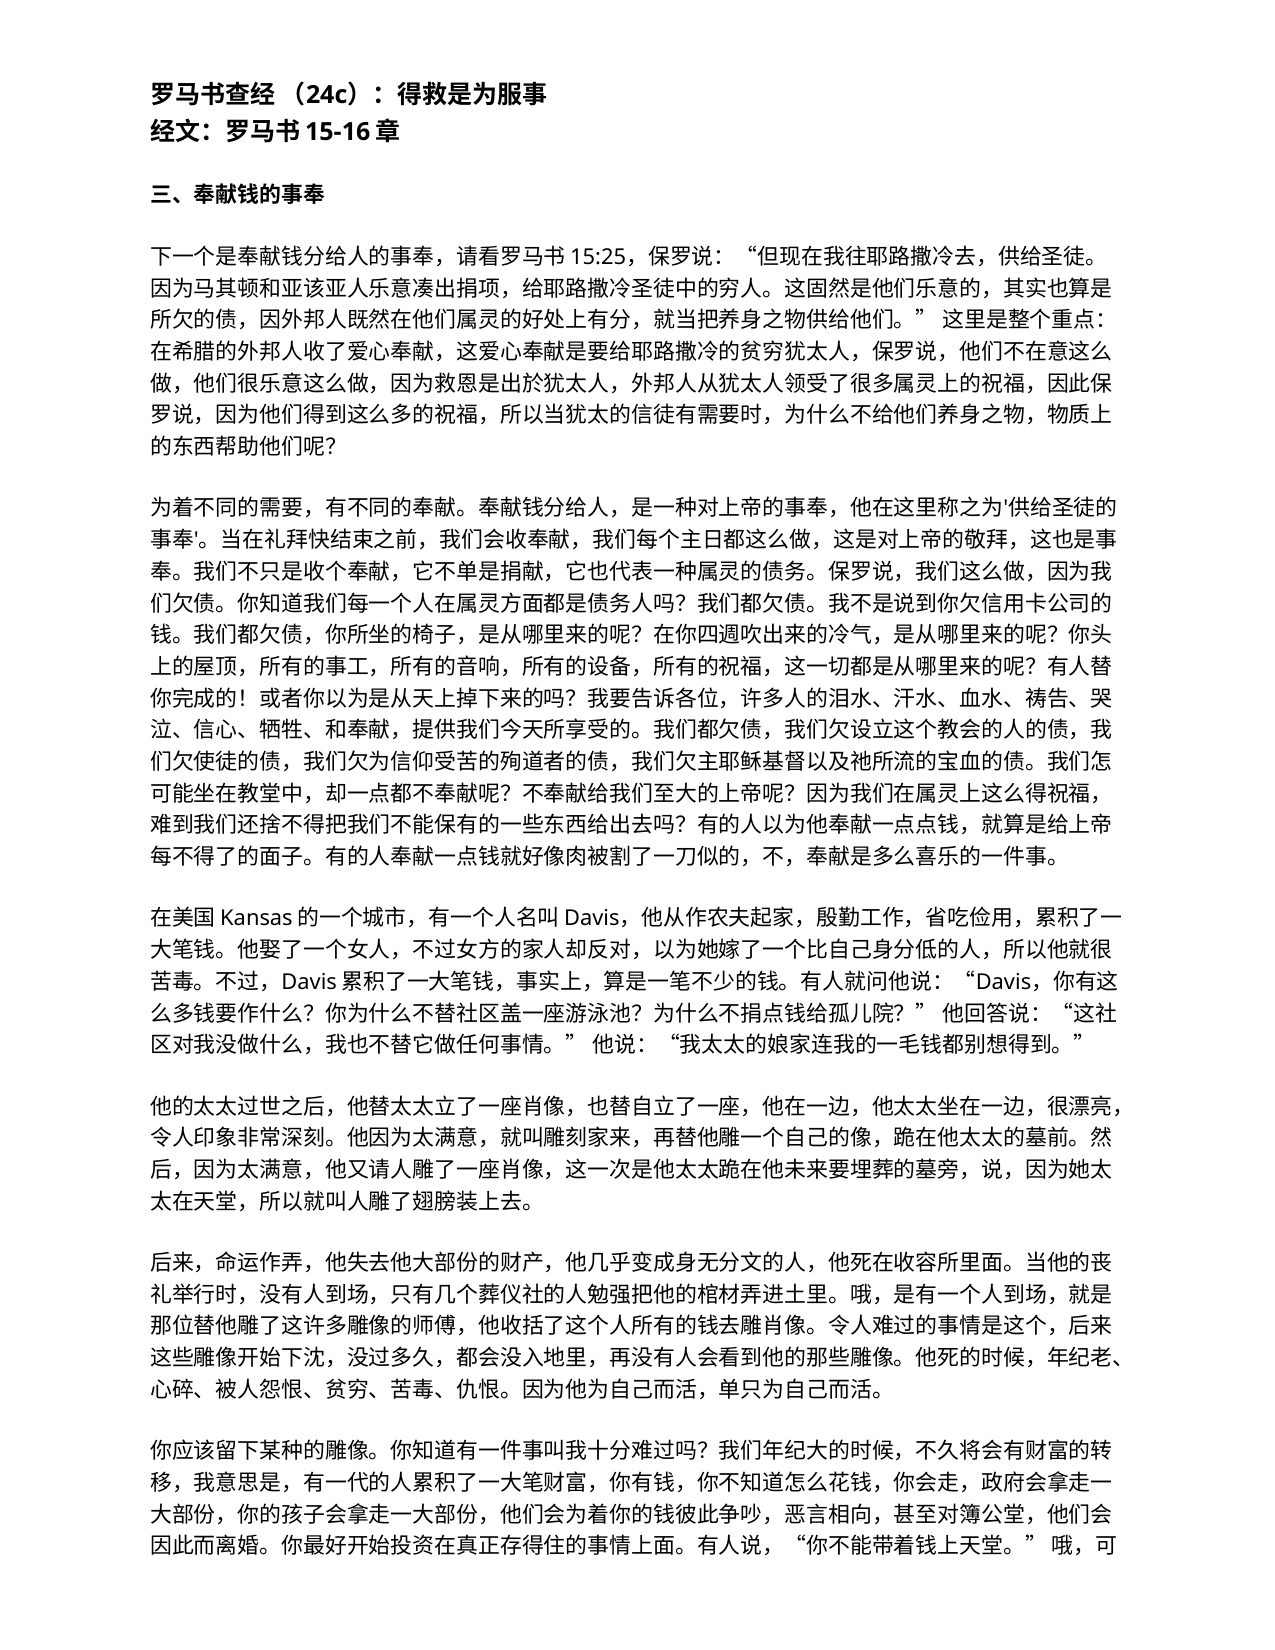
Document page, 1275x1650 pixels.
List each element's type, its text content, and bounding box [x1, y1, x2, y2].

text 三、奉献钱的事奉 [150, 177, 1125, 209]
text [150, 1433, 1125, 1560]
text 后来，命运作弄，他失去他大部份的财产，他几乎变成身无分文的人，他死在收容所里面。当他的丧礼举行时，没有人到场，只有几个葬仪社的人勉强把他的棺材弄进土里。哦，是有一个人到场，就是那位替他雕了这许多雕像的师傅，他收括了这个人所有的钱去雕肖像。令人难过的事情是这个，后来这些雕像开始下沈，没过多久，都会没入地里，再没有人会看到他的那些雕像。他死的时候，年纪老、心碎、被人怨恨、贫穷、苦毒、仇恨。因为他为自己而活，单只为自己而活。 [150, 1245, 1125, 1403]
text 在美国Kansas的一个城市，有一个人名叫Davis，他从作农夫起家，殷勤工作，省吃俭用，累积了一大笔钱。他娶了一个女人，不过女方的家人却反对，以为她嫁了一个比自己身分低的人，所以他就很苦毒。不过，Davis累积了一大笔钱，事实上，算是一笔不少的钱。有人就问他说：“Davis，你有这么多钱要作什么？你为什么不替社区盖一座游泳池？为什么不捐点钱给孤儿院？” 他回答说：“这社区对我没做什么，我也不替它做任何事情。” 他说：“我太太的娘家连我的一毛钱都别想得到。” [150, 900, 1125, 1059]
text 经文：罗马书15-16章 [150, 111, 1125, 147]
text 下一个是奉献钱分给人的事奉，请看罗马书15:25，保罗说：“但现在我往耶路撒冷去，供给圣徒。因为马其顿和亚该亚人乐意凑出捐项，给耶路撒冷圣徒中的穷人。这固然是他们乐意的，其实也算是所欠的债，因外邦人既然在他们属灵的好处上有分，就当把养身之物供给他们。” 这里是整个重点：在希腊的外邦人收了爱心奉献，这爱心奉献是要给耶路撒冷的贫穷犹太人，保罗说，他们不在意这么做，他们很乐意这么做，因为救恩是出於犹太人，外邦人从犹太人领受了很多属灵上的祝福，因此保罗说，因为他们得到这么多的祝福，所以当犹太的信徒有需要时，为什么不给他们养身之物，物质上的东西帮助他们呢？ [150, 239, 1125, 461]
text 罗马书查经 （24c）：得救是为服事 [150, 75, 1125, 111]
text 他的太太过世之后，他替太太立了一座肖像，也替自立了一座，他在一边，他太太坐在一边，很漂亮，令人印象非常深刻。他因为太满意，就叫雕刻家来，再替他雕一个自己的像，跪在他太太的墓前。然后，因为太满意，他又请人雕了一座肖像，这一次是他太太跪在他未来要埋葬的墓旁，说，因为她太太在天堂，所以就叫人雕了翅膀装上去。 [150, 1089, 1125, 1215]
text 为着不同的需要，有不同的奉献。奉献钱分给人，是一种对上帝的事奉，他在这里称之为'供给圣徒的事奉'。当在礼拜快结束之前，我们会收奉献，我们每个主日都这么做，这是对上帝的敬拜，这也是事奉。我们不只是收个奉献，它不单是捐献，它也代表一种属灵的债务。保罗说，我们这么做，因为我们欠债。你知道我们每一个人在属灵方面都是债务人吗？我们都欠债。我不是说到你欠信用卡公司的钱。我们都欠债，你所坐的椅子，是从哪里来的呢？在你四週吹出来的冷气，是从哪里来的呢？你头上的屋顶，所有的事工，所有的音响，所有的设备，所有的祝福，这一切都是从哪里来的呢？有人替你完成的！或者你以为是从天上掉下来的吗？我要告诉各位，许多人的泪水、汗水、血水、祷告、哭泣、信心、牺牲、和奉献，提供我们今天所享受的。我们都欠债，我们欠设立这个教会的人的债，我们欠使徒的债，我们欠为信仰受苦的殉道者的债，我们欠主耶稣基督以及祂所流的宝血的债。我们怎可能坐在教堂中，却一点都不奉献呢？不奉献给我们至大的上帝呢？因为我们在属灵上这么得祝福，难到我们还捨不得把我们不能保有的一些东西给出去吗？有的人以为他奉献一点点钱，就算是给上帝每不得了的面子。有的人奉献一点钱就好像肉被割了一刀似的，不，奉献是多么喜乐的一件事。 [150, 490, 1125, 871]
